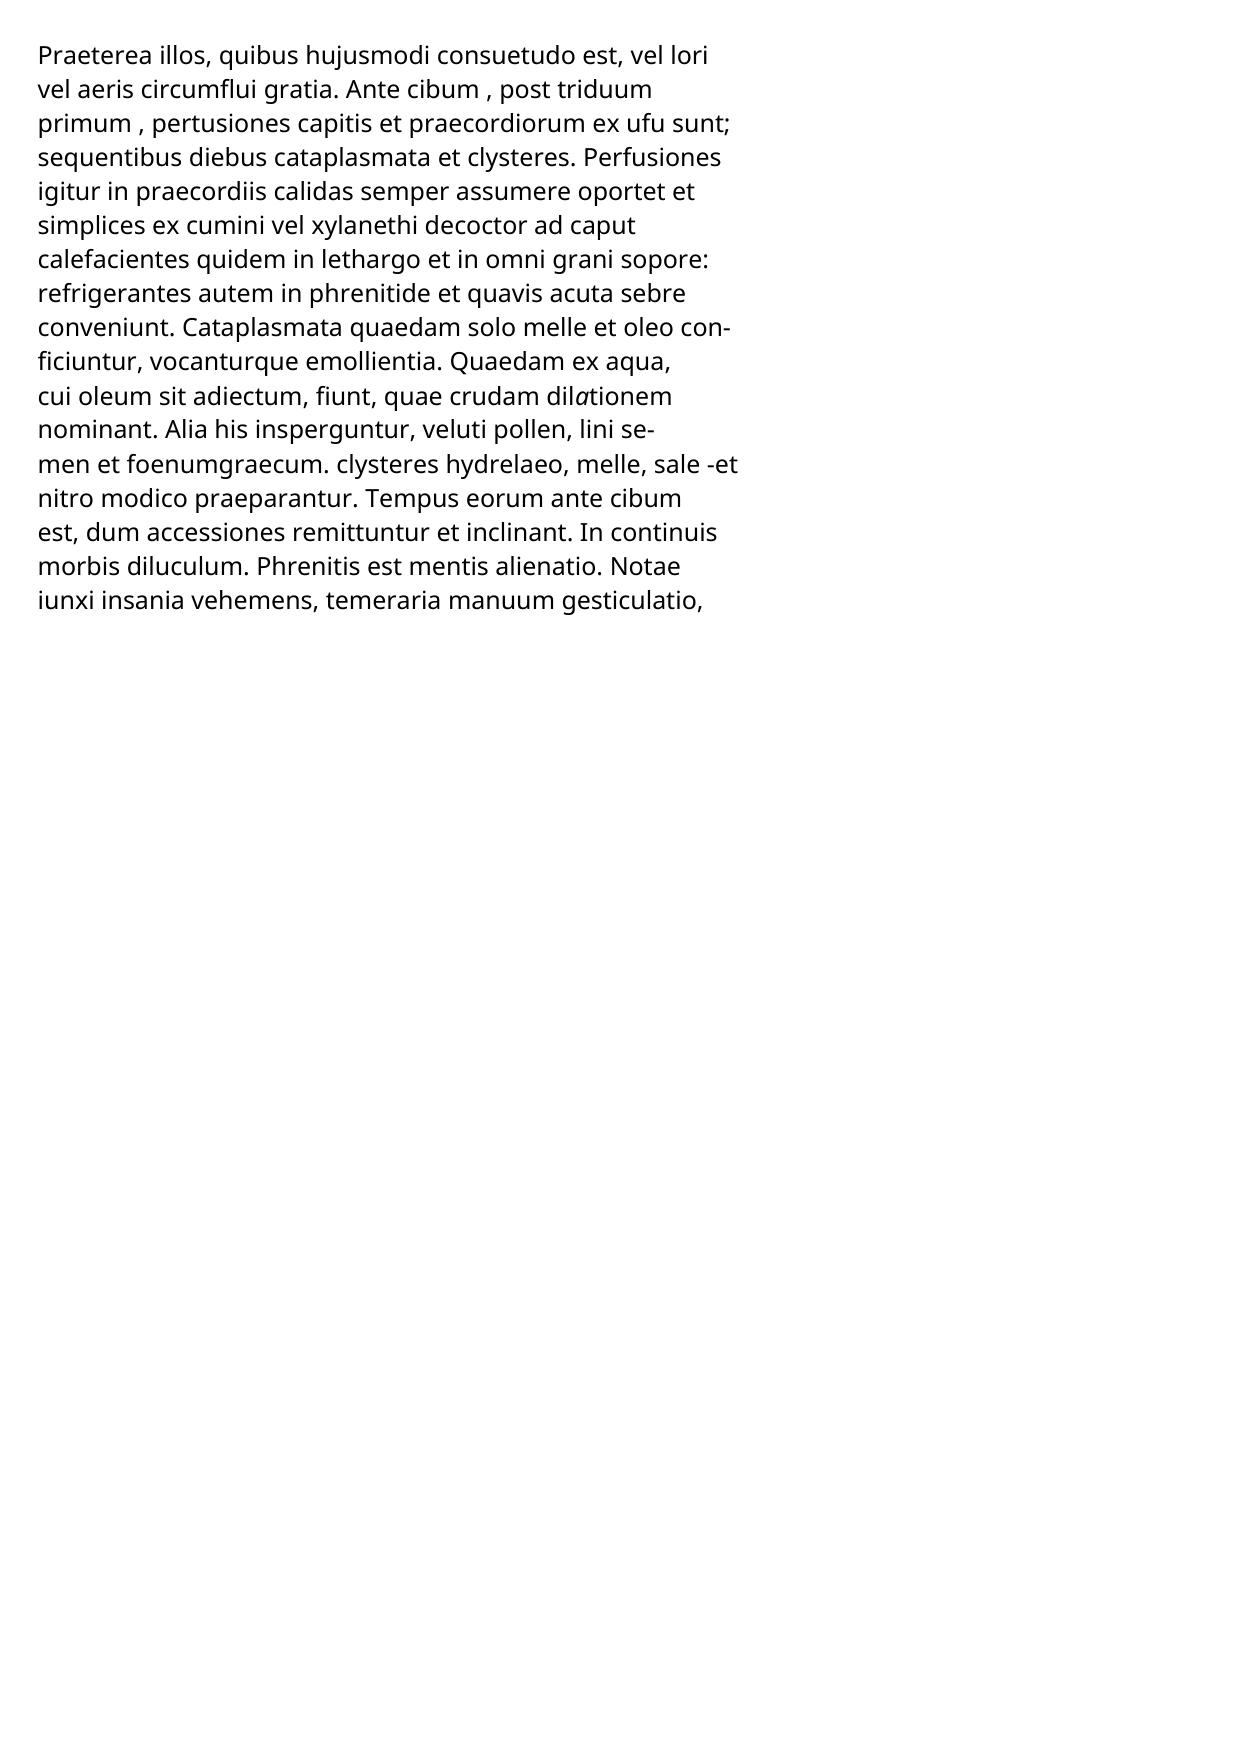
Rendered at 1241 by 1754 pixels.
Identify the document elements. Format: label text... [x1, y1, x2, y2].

text Praeterea illos, quibus hujusmodi consuetudo est, vel lori vel aeris circumflui gratia. Ante cibum , post triduum primum , pertusiones capitis et praecordiorum ex ufu sunt; sequentibus diebus cataplasmata et clysteres. Perfusiones igitur in praecordiis calidas semper assumere oportet et simplices ex cumini vel xylanethi decoctor ad caput calefacientes quidem in lethargo et in omni grani sopore: refrigerantes autem in phrenitide et quavis acuta sebre conveniunt. Cataplasmata quaedam solo melle et oleo con- ficiuntur, vocanturque emollientia. Quaedam ex aqua, cui oleum sit adiectum, fiunt, quae crudam dilationem nominant. Alia his insperguntur, veluti pollen, lini se- men et foenumgraecum. clysteres hydrelaeo, melle, sale -et nitro modico praeparantur. Tempus eorum ante cibum est, dum accessiones remittuntur et inclinant. In continuis morbis diluculum. Phrenitis est mentis alienatio. Notae iunxi insania vehemens, temeraria manuum gesticulatio, [37, 37, 1203, 617]
